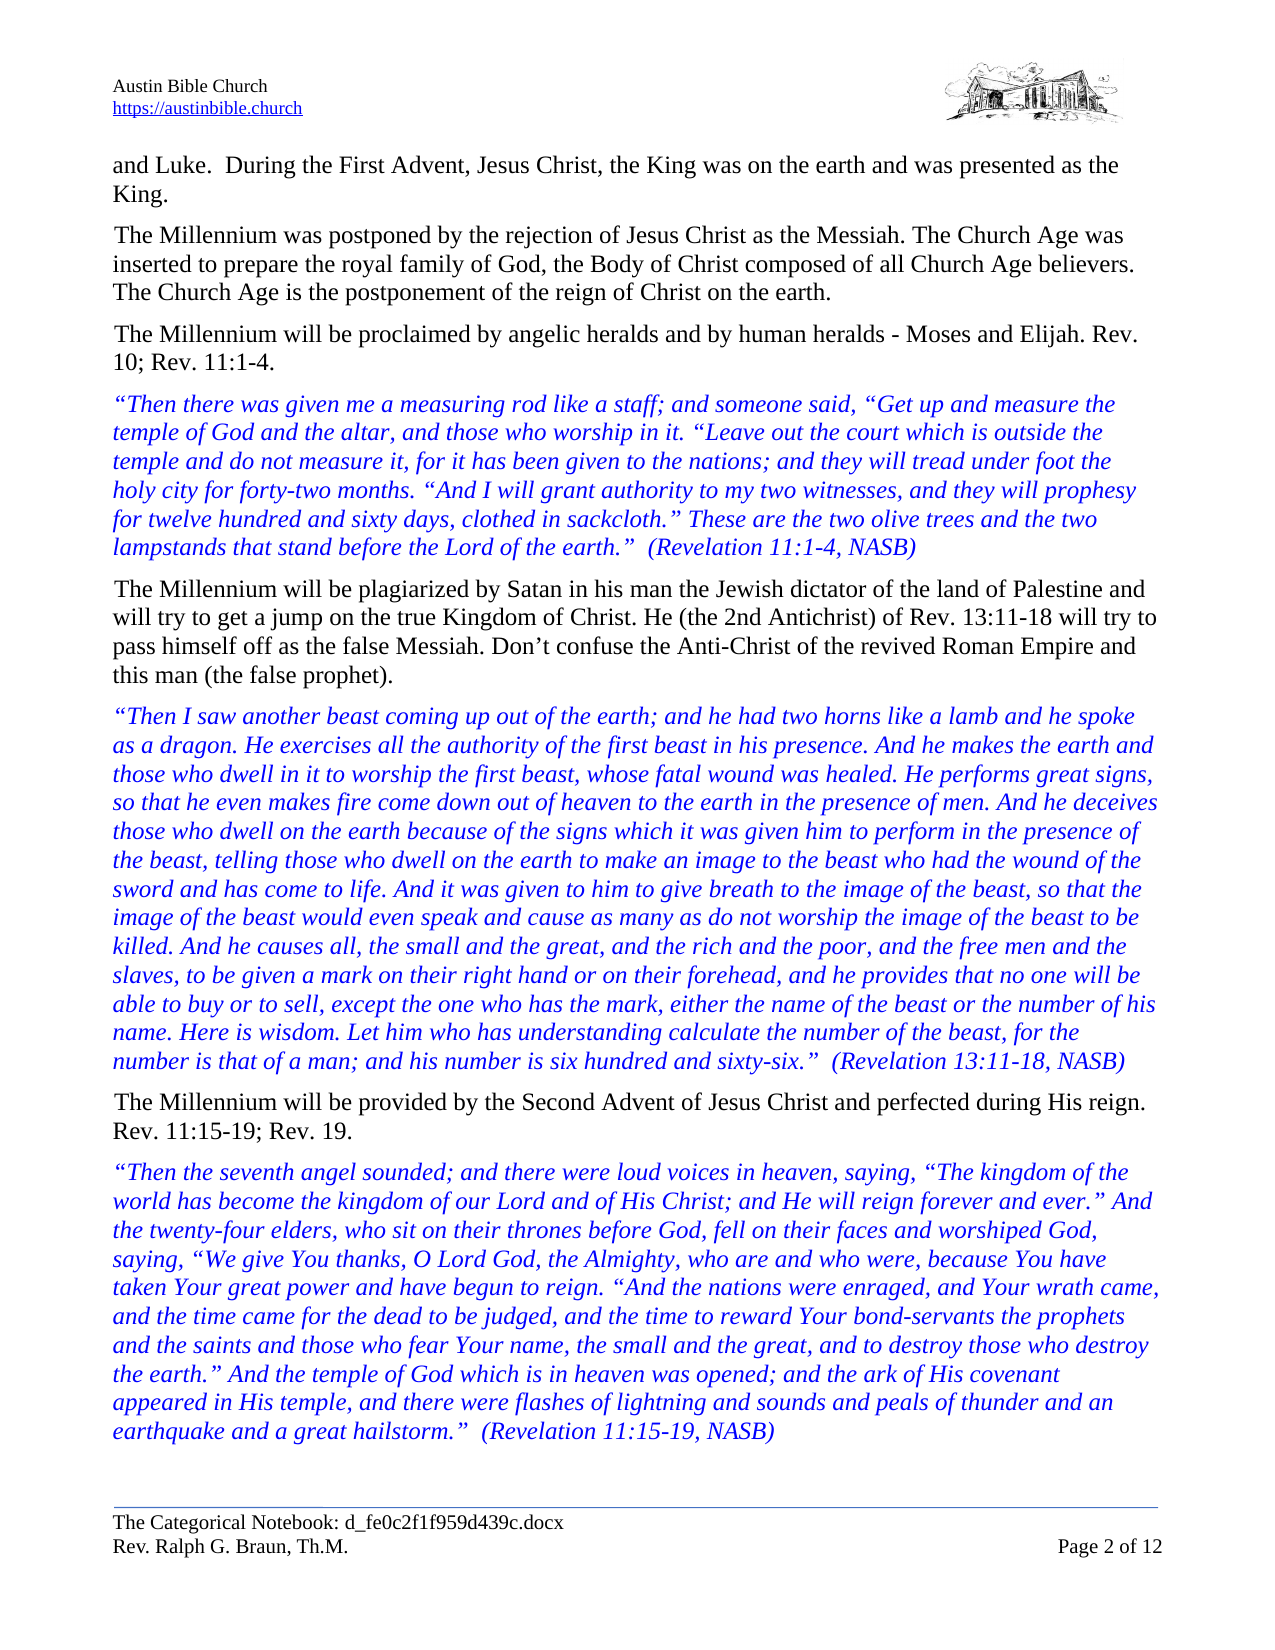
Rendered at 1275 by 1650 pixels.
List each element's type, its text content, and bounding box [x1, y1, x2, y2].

text “Then there was given me a measuring rod like a staff; and someone said, “Get up and measure the temple of God and the altar, and those who worship in it. “Leave out the court which is outside the temple and do not measure it, for it has been given to the nations; and they will tread under foot the holy city for forty-two months. “And I will grant authority to my two witnesses, and they will prophesy for twelve hundred and sixty days, clothed in sackcloth.” These are the two olive trees and the two lampstands that stand before the Lord of the earth.” (Revelation 11:1-4, NASB) [112, 389, 1162, 561]
text The Millennium will be plagiarized by Satan in his man the Jewish dictator of the land of Palestine and will try to get a jump on the true Kingdom of Christ. He (the 2nd Antichrist) of Rev. 13:11-18 will try to pass himself off as the false Messiah. Don’t confuse the Anti-Christ of the revived Roman Empire and this man (the false prophet). [112, 574, 1162, 689]
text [112, 150, 1162, 207]
text “Then the seventh angel sounded; and there were loud voices in heaven, saying, “The kingdom of the world has become the kingdom of our Lord and of His Christ; and He will reign forever and ever.” And the twenty-four elders, who sit on their thrones before God, fell on their faces and worshiped God, saying, “We give You thanks, O Lord God, the Almighty, who are and who were, because You have taken Your great power and have begun to reign. “And the nations were enraged, and Your wrath came, and the time came for the dead to be judged, and the time to reward Your bond-servants the prophets and the saints and those who fear Your name, the small and the great, and to destroy those who destroy the earth.” And the temple of God which is in heaven was opened; and the ark of His covenant appeared in His temple, and there were flashes of lightning and sounds and peals of thunder and an earthquake and a great hailstorm.” (Revelation 11:15-19, NASB) [112, 1157, 1162, 1445]
text The Millennium was postponed by the rejection of Jesus Christ as the Messiah. The Church Age was inserted to prepare the royal family of God, the Body of Christ composed of all Church Age believers. The Church Age is the postponement of the reign of Christ on the earth. [112, 220, 1162, 306]
text “Then I saw another beast coming up out of the earth; and he had two horns like a lamb and he spoke as a dragon. He exercises all the authority of the first beast in his presence. And he makes the earth and those who dwell in it to worship the first beast, whose fatal wound was healed. He performs great signs, so that he even makes fire come down out of heaven to the earth in the presence of men. And he deceives those who dwell on the earth because of the signs which it was given him to perform in the presence of the beast, telling those who dwell on the earth to make an image to the beast who had the wound of the sword and has come to life. And it was given to him to give breath to the image of the beast, so that the image of the beast would even speak and cause as many as do not worship the image of the beast to be killed. And he causes all, the small and the great, and the rich and the poor, and the free men and the slaves, to be given a mark on their right hand or on their forehead, and he provides that no one will be able to buy or to sell, except the one who has the mark, either the name of the beast or the number of his name. Here is wisdom. Let him who has understanding calculate the number of the beast, for the number is that of a man; and his number is six hundred and sixty-six.” (Revelation 13:11-18, NASB) [112, 701, 1162, 1075]
picture [944, 58, 1124, 125]
text The Millennium will be proclaimed by angelic heralds and by human heralds - Moses and Elijah. Rev. 10; Rev. 11:1-4. [112, 319, 1162, 376]
text The Millennium will be provided by the Second Advent of Jesus Christ and perfected during His reign. Rev. 11:15-19; Rev. 19. [112, 1087, 1162, 1145]
